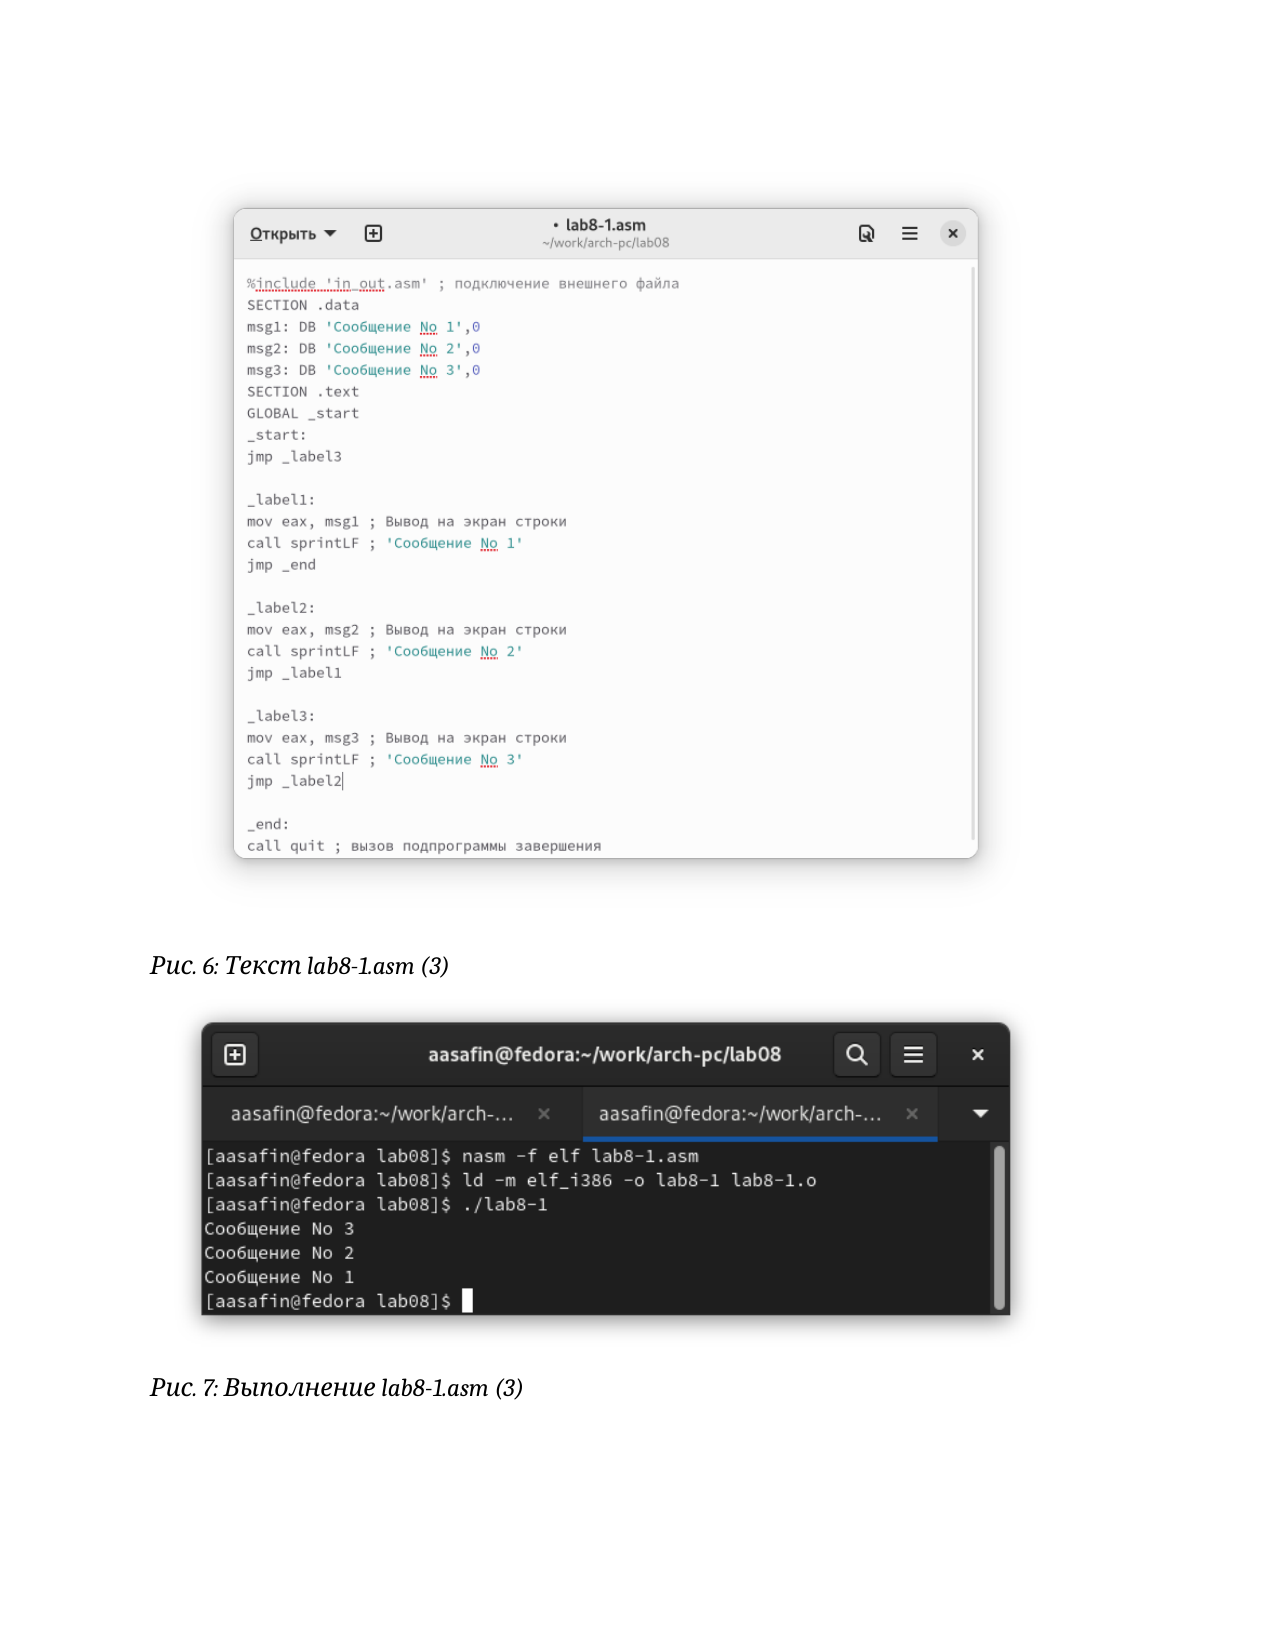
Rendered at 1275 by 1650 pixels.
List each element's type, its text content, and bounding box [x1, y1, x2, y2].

picture [168, 150, 1044, 931]
picture [168, 993, 1044, 1353]
text Рис. 7: Выполнение lab8-1.asm (3) [150, 1374, 1125, 1402]
text Рис. 6: Текст lab8-1.asm (3) [150, 952, 1125, 981]
